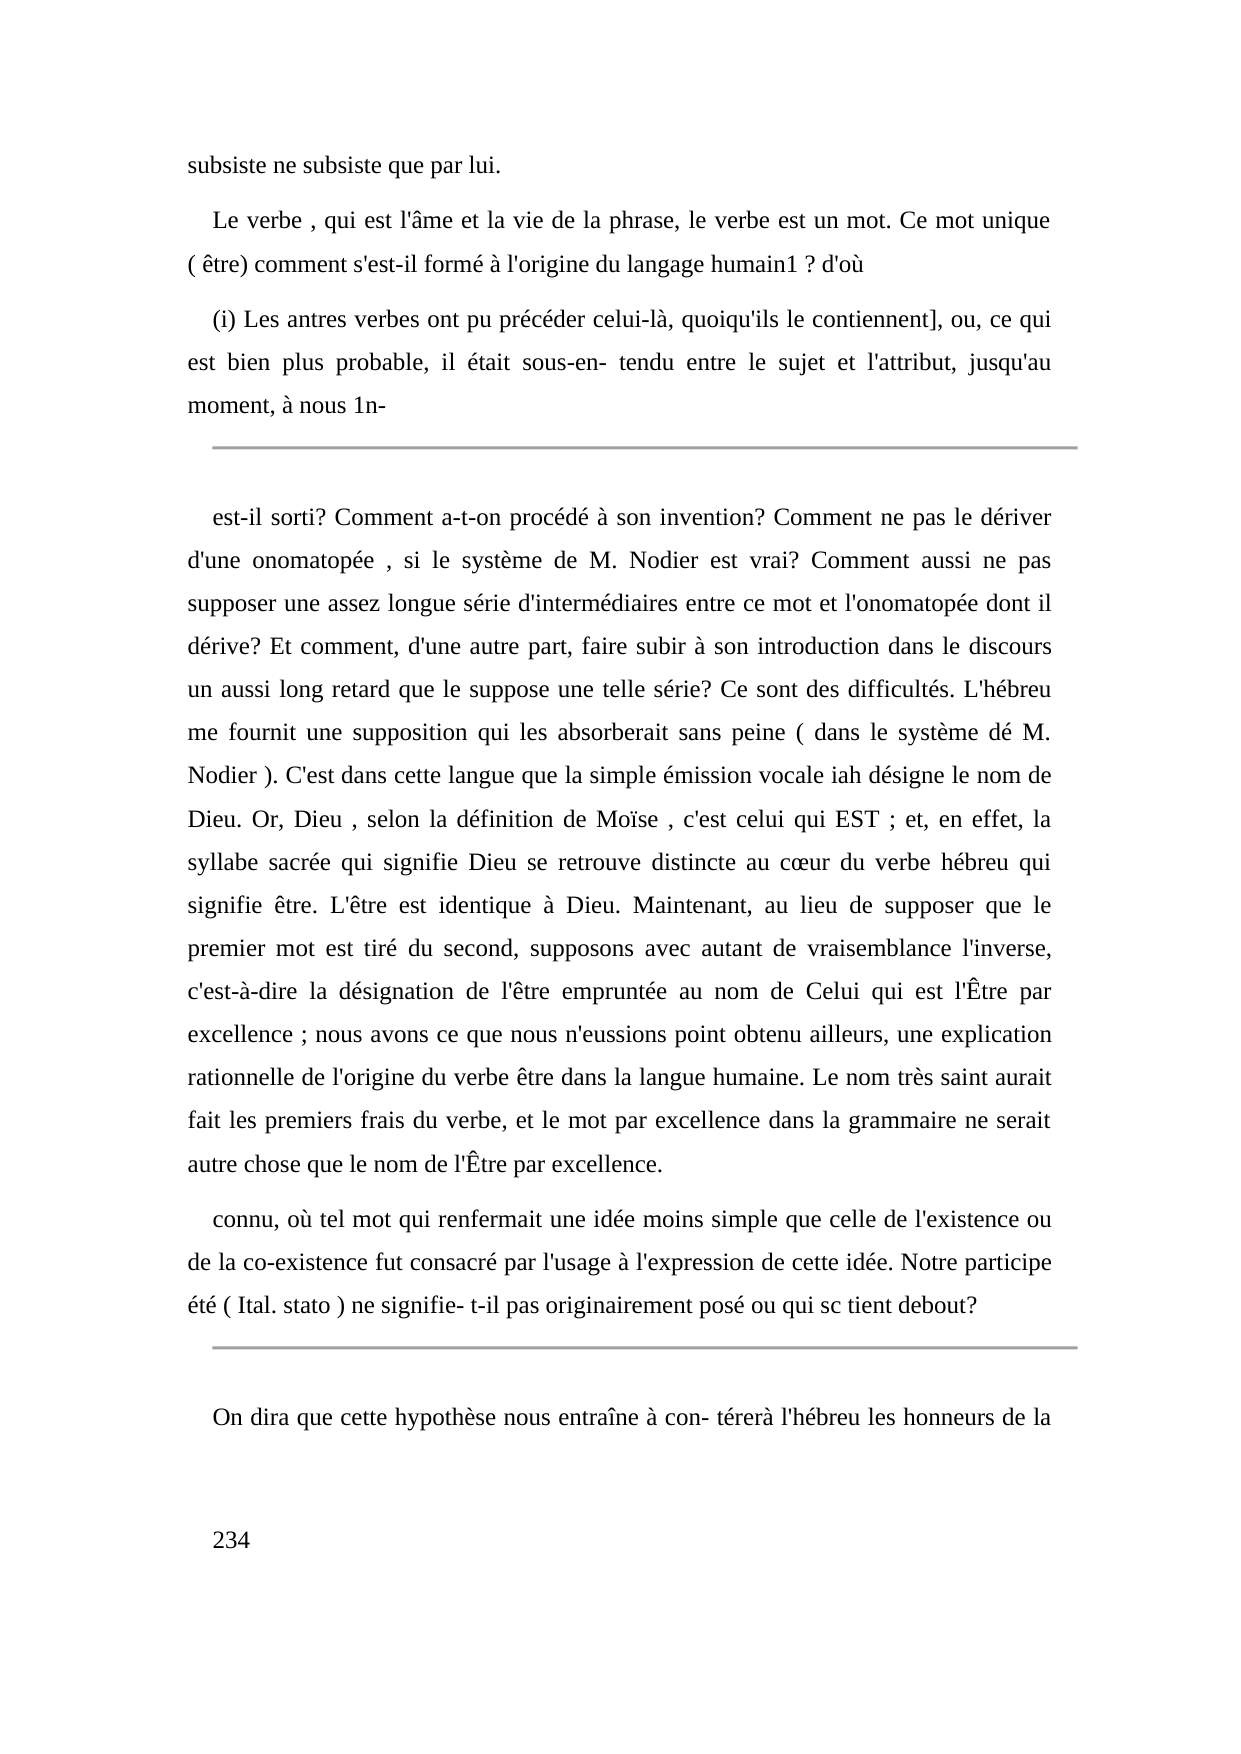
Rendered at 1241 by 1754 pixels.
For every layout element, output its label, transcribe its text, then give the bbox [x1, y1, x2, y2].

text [187, 1402, 1053, 1431]
text Le verbe , qui est l'âme et la vie de la phrase, le verbe est un mot. Ce mot unique ( être) comment s'est-il formé à l'origine du langage humain1 ? d'où [187, 206, 1053, 277]
text est-il sorti? Comment a-t-on procédé à son invention? Comment ne pas le dériver d'une onomatopée , si le système de M. Nodier est vrai? Comment aussi ne pas supposer une assez longue série d'intermédiaires entre ce mot et l'onomatopée dont il dérive? Et comment, d'une autre part, faire subir à son introduction dans le discours un aussi long retard que le suppose une telle série? Ce sont des difficultés. L'hébreu me fournit une supposition qui les absorberait sans peine ( dans le système dé M. Nodier ). C'est dans cette langue que la simple émission vocale iah désigne le nom de Dieu. Or, Dieu , selon la définition de Moïse , c'est celui qui EST ; et, en effet, la syllabe sacrée qui signifie Dieu se retrouve distincte au cœur du verbe hébreu qui signifie être. L'être est identique à Dieu. Maintenant, au lieu de supposer que le premier mot est tiré du second, supposons avec autant de vraisemblance l'inverse, c'est-à-dire la désignation de l'être empruntée au nom de Celui qui est l'Être par excellence ; nous avons ce que nous n'eussions point obtenu ailleurs, une explication rationnelle de l'origine du verbe être dans la langue humaine. Le nom très saint aurait fait les premiers frais du verbe, et le mot par excellence dans la grammaire ne serait autre chose que le nom de l'Être par excellence. [187, 502, 1053, 1177]
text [187, 150, 1053, 179]
text (i) Les antres verbes ont pu précéder celui-là, quoiqu'ils le contiennent], ou, ce qui est bien plus probable, il était sous-en- tendu entre le sujet et l'attribut, jusqu'au moment, à nous 1n- [187, 304, 1053, 419]
text connu, où tel mot qui renfermait une idée moins simple que celle de l'existence ou de la co-existence fut consacré par l'usage à l'expression de cette idée. Notre participe été ( Ital. stato ) ne signifie- t-il pas originairement posé ou qui sc tient debout? [187, 1204, 1053, 1319]
